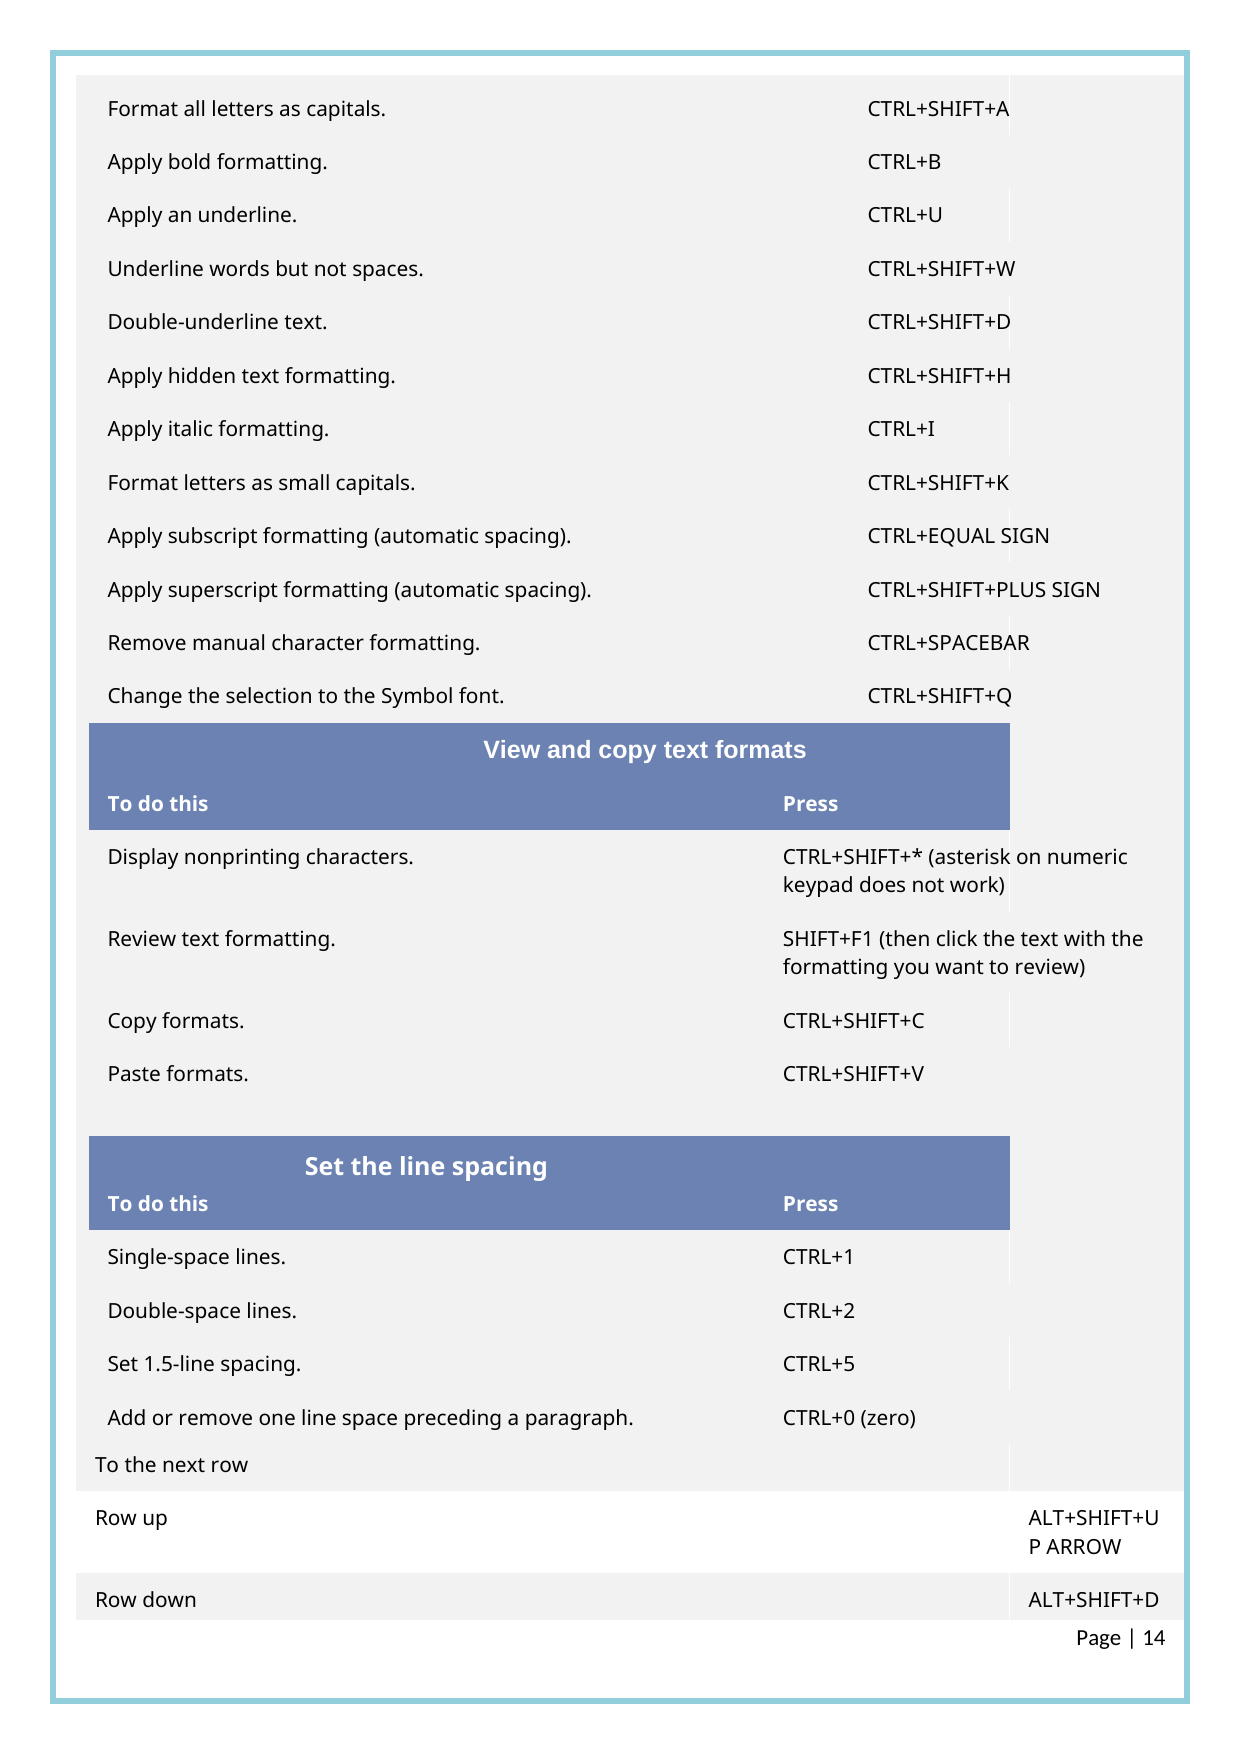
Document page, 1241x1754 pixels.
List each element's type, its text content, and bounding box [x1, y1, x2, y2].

table_cell ALT+SHIFT+UP ARROW [1010, 1491, 1184, 1573]
table_cell DOWN ARROW [1010, 75, 1184, 1491]
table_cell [1010, 1573, 1184, 1620]
table_cell Row down [76, 1573, 1009, 1620]
table_cell Row up [76, 1491, 1009, 1573]
table_cell To the next row [76, 75, 1009, 1491]
